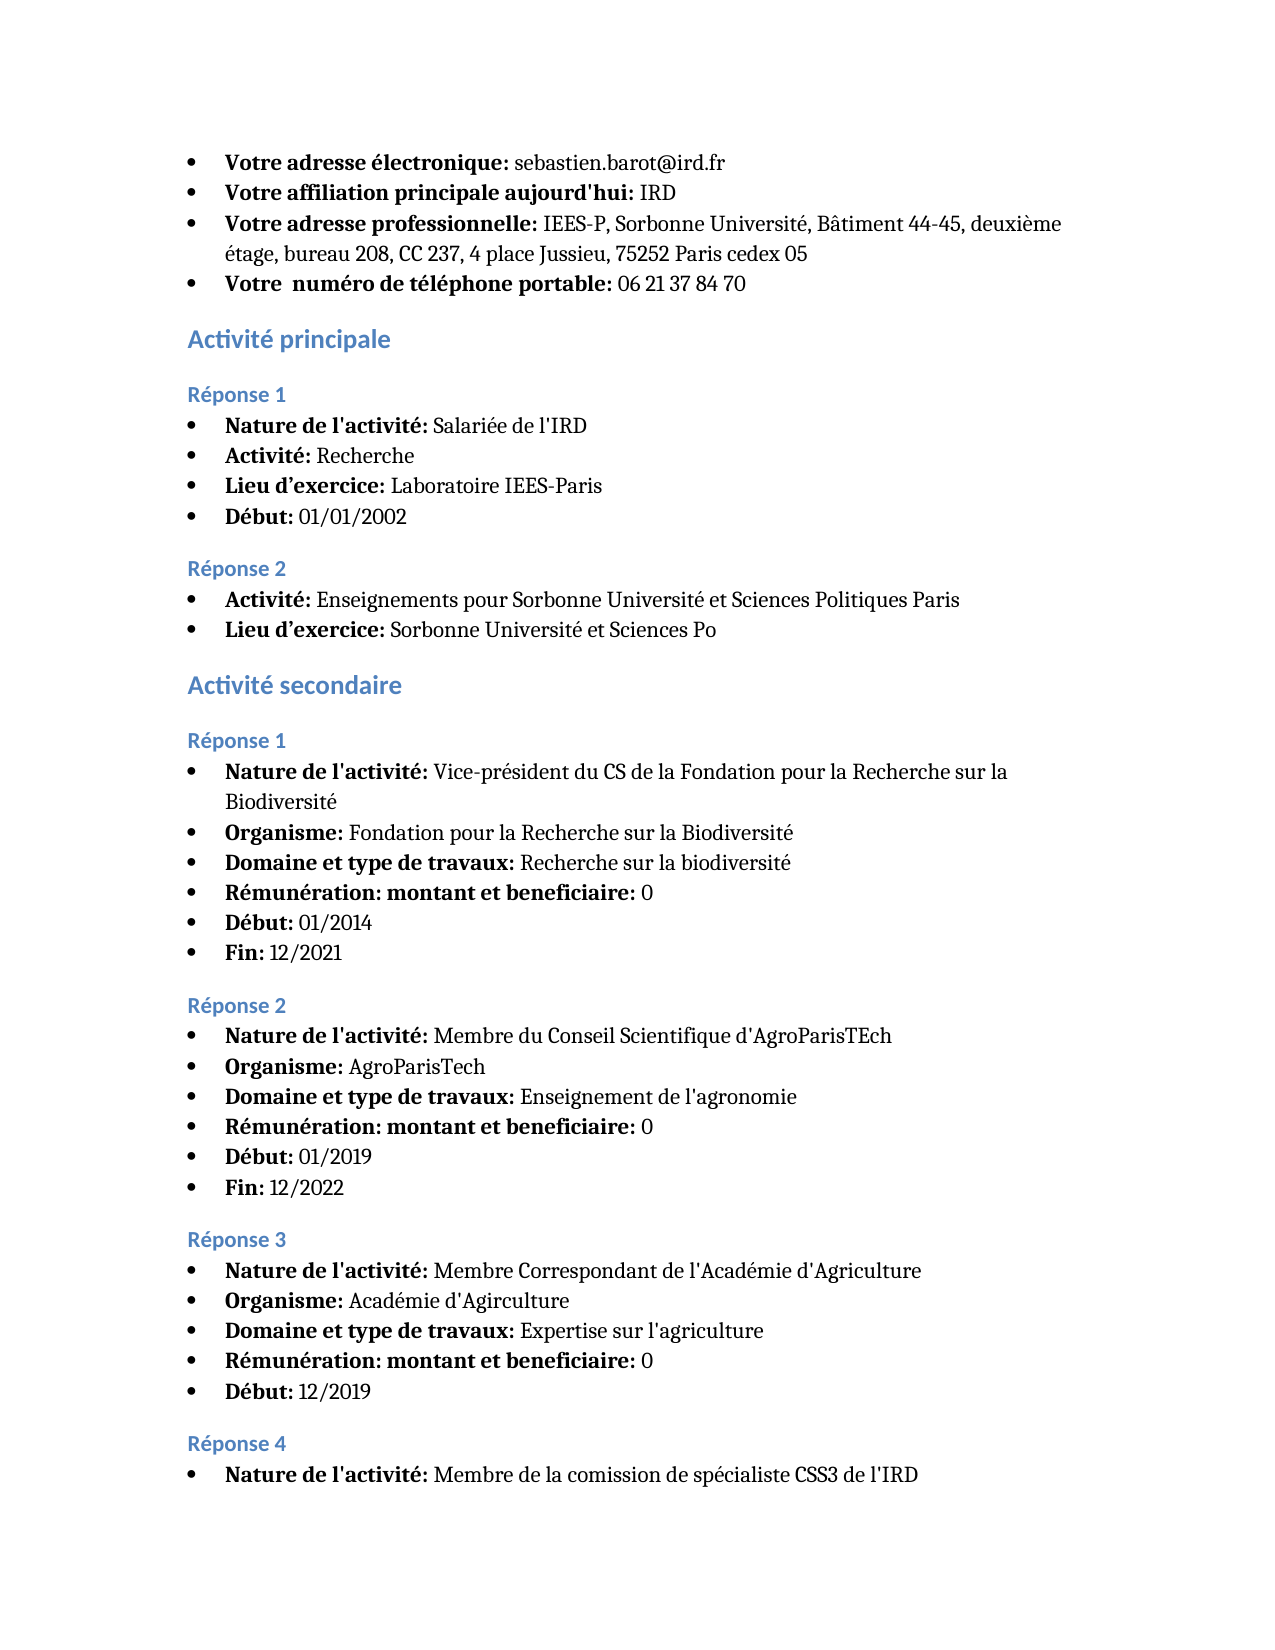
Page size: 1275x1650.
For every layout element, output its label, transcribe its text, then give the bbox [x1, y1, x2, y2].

list Début: 12/2019 [187, 1378, 1087, 1405]
subtitle Réponse 3 [187, 1225, 1087, 1253]
list Rémunération: montant et beneficiaire: 0 [187, 1114, 1087, 1140]
list Votre adresse électronique: sebastien.barot@ird.fr [187, 150, 1087, 176]
subtitle Réponse 2 [187, 991, 1087, 1019]
list Nature de l'activité: Membre de la comission de spécialiste CSS3 de l'IRD [187, 1462, 1087, 1488]
list Domaine et type de travaux: Enseignement de l'agronomie [187, 1084, 1087, 1110]
list Organisme: AgroParisTech [187, 1053, 1087, 1080]
list Votre affiliation principale aujourd'hui: IRD [187, 180, 1087, 207]
list Début: 01/2019 [187, 1144, 1087, 1171]
list Fin: 12/2022 [187, 1174, 1087, 1201]
list Lieu d’exercice: Sorbonne Université et Sciences Po [187, 617, 1087, 643]
list Domaine et type de travaux: Expertise sur l'agriculture [187, 1318, 1087, 1344]
list Début: 01/01/2002 [187, 503, 1087, 530]
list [187, 1348, 1087, 1374]
list Nature de l'activité: Salariée de l'IRD [187, 413, 1087, 439]
list Votre adresse professionnelle: IEES-P, Sorbonne Université, Bâtiment 44-45, deuxième étage, bureau 208, CC 237, 4 place Jussieu, 75252 Paris cedex 05 [187, 210, 1087, 267]
subtitle Réponse 1 [187, 381, 1087, 409]
subtitle Réponse 1 [187, 727, 1087, 755]
list Votre numéro de téléphone portable: 06 21 37 84 70 [187, 271, 1087, 297]
subtitle Réponse 4 [187, 1429, 1087, 1457]
list Organisme: Fondation pour la Recherche sur la Biodiversité [187, 819, 1087, 846]
list Domaine et type de travaux: Recherche sur la biodiversité [187, 849, 1087, 876]
list Activité: Recherche [187, 443, 1087, 469]
subtitle Activité secondaire [187, 668, 1087, 701]
list Rémunération: montant et beneficiaire: 0 [187, 880, 1087, 906]
list Fin: 12/2021 [187, 940, 1087, 966]
list Nature de l'activité: Membre Correspondant de l'Académie d'Agriculture [187, 1258, 1087, 1284]
subtitle Activité principale [187, 322, 1087, 355]
list Nature de l'activité: Membre du Conseil Scientifique d'AgroParisTEch [187, 1023, 1087, 1050]
list Nature de l'activité: Vice-président du CS de la Fondation pour la Recherche sur la Biodiversité [187, 759, 1087, 815]
list Activité: Enseignements pour Sorbonne Université et Sciences Politiques Paris [187, 587, 1087, 613]
list Lieu d’exercice: Laboratoire IEES-Paris [187, 473, 1087, 499]
subtitle Réponse 2 [187, 554, 1087, 582]
list Organisme: Académie d'Agirculture [187, 1288, 1087, 1314]
list Début: 01/2014 [187, 910, 1087, 936]
